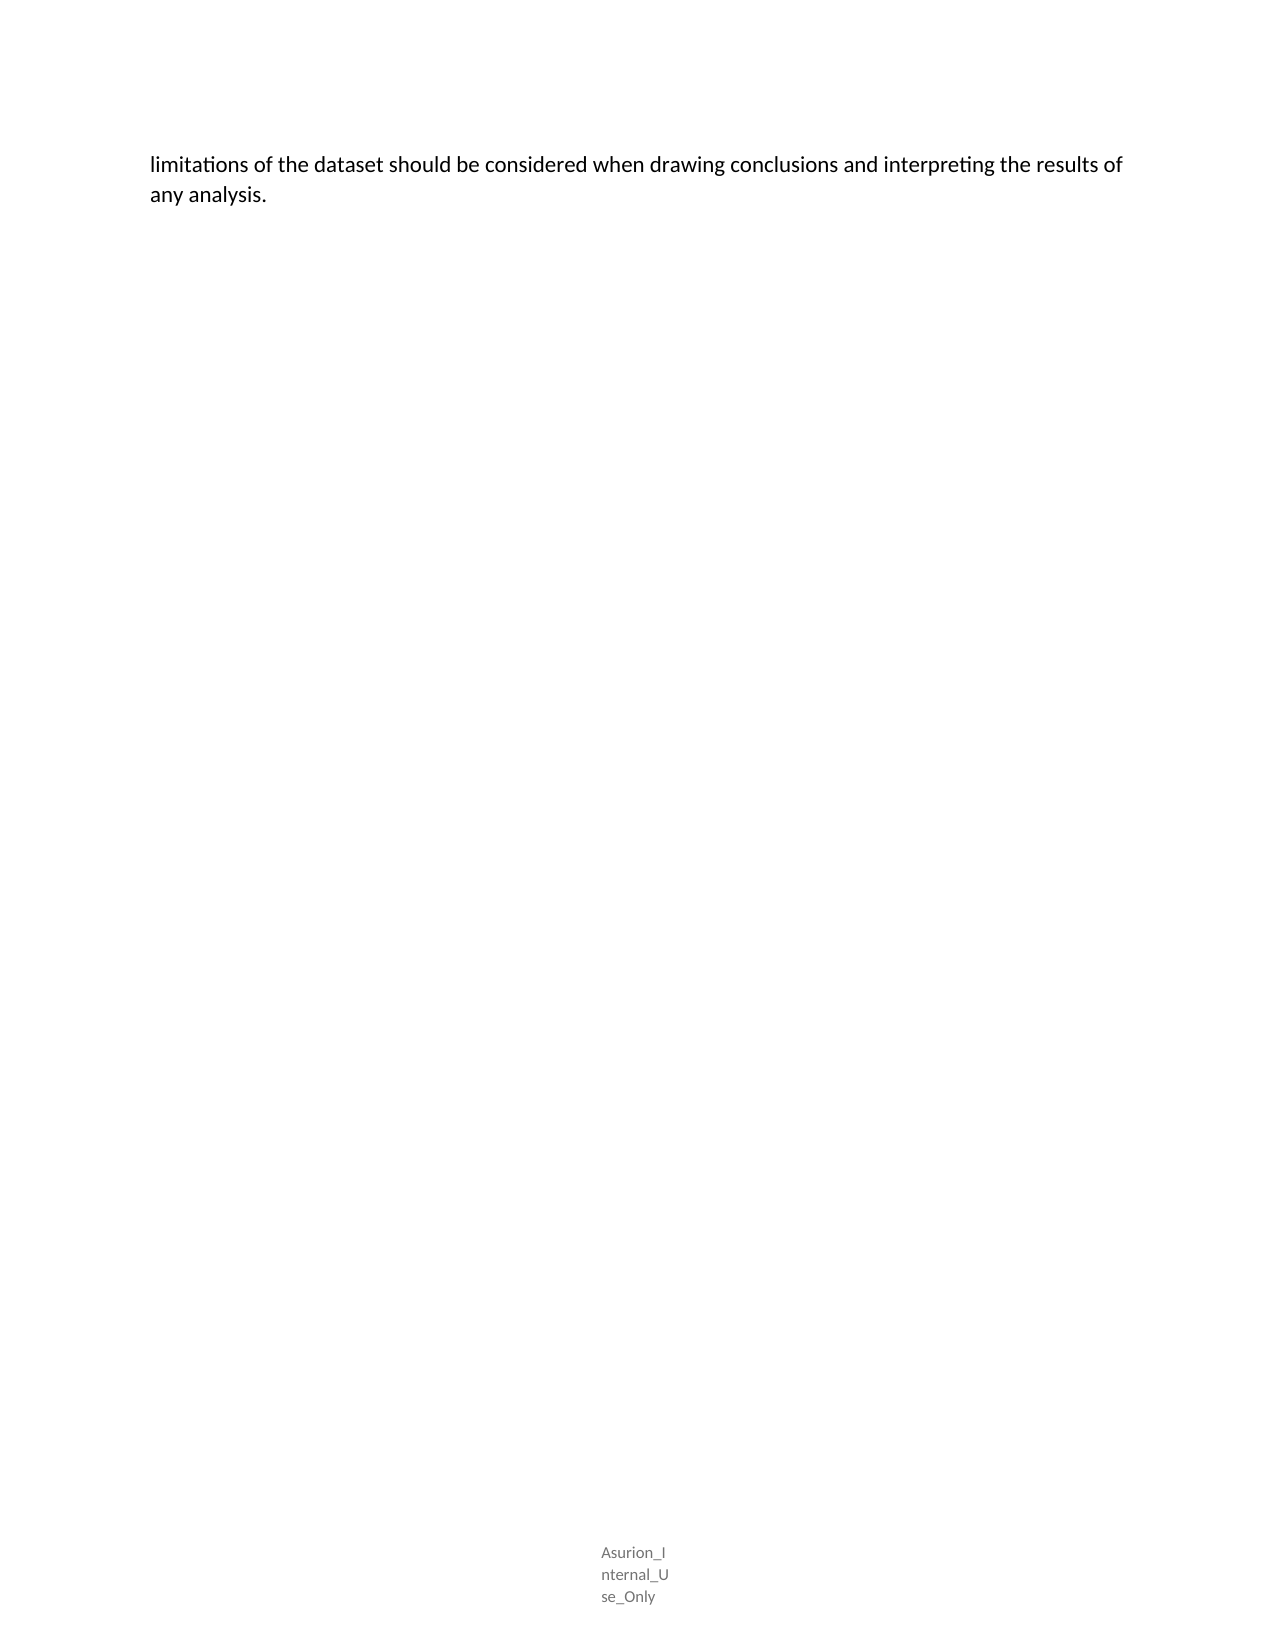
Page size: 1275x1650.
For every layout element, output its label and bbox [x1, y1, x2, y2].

text [150, 150, 1125, 208]
